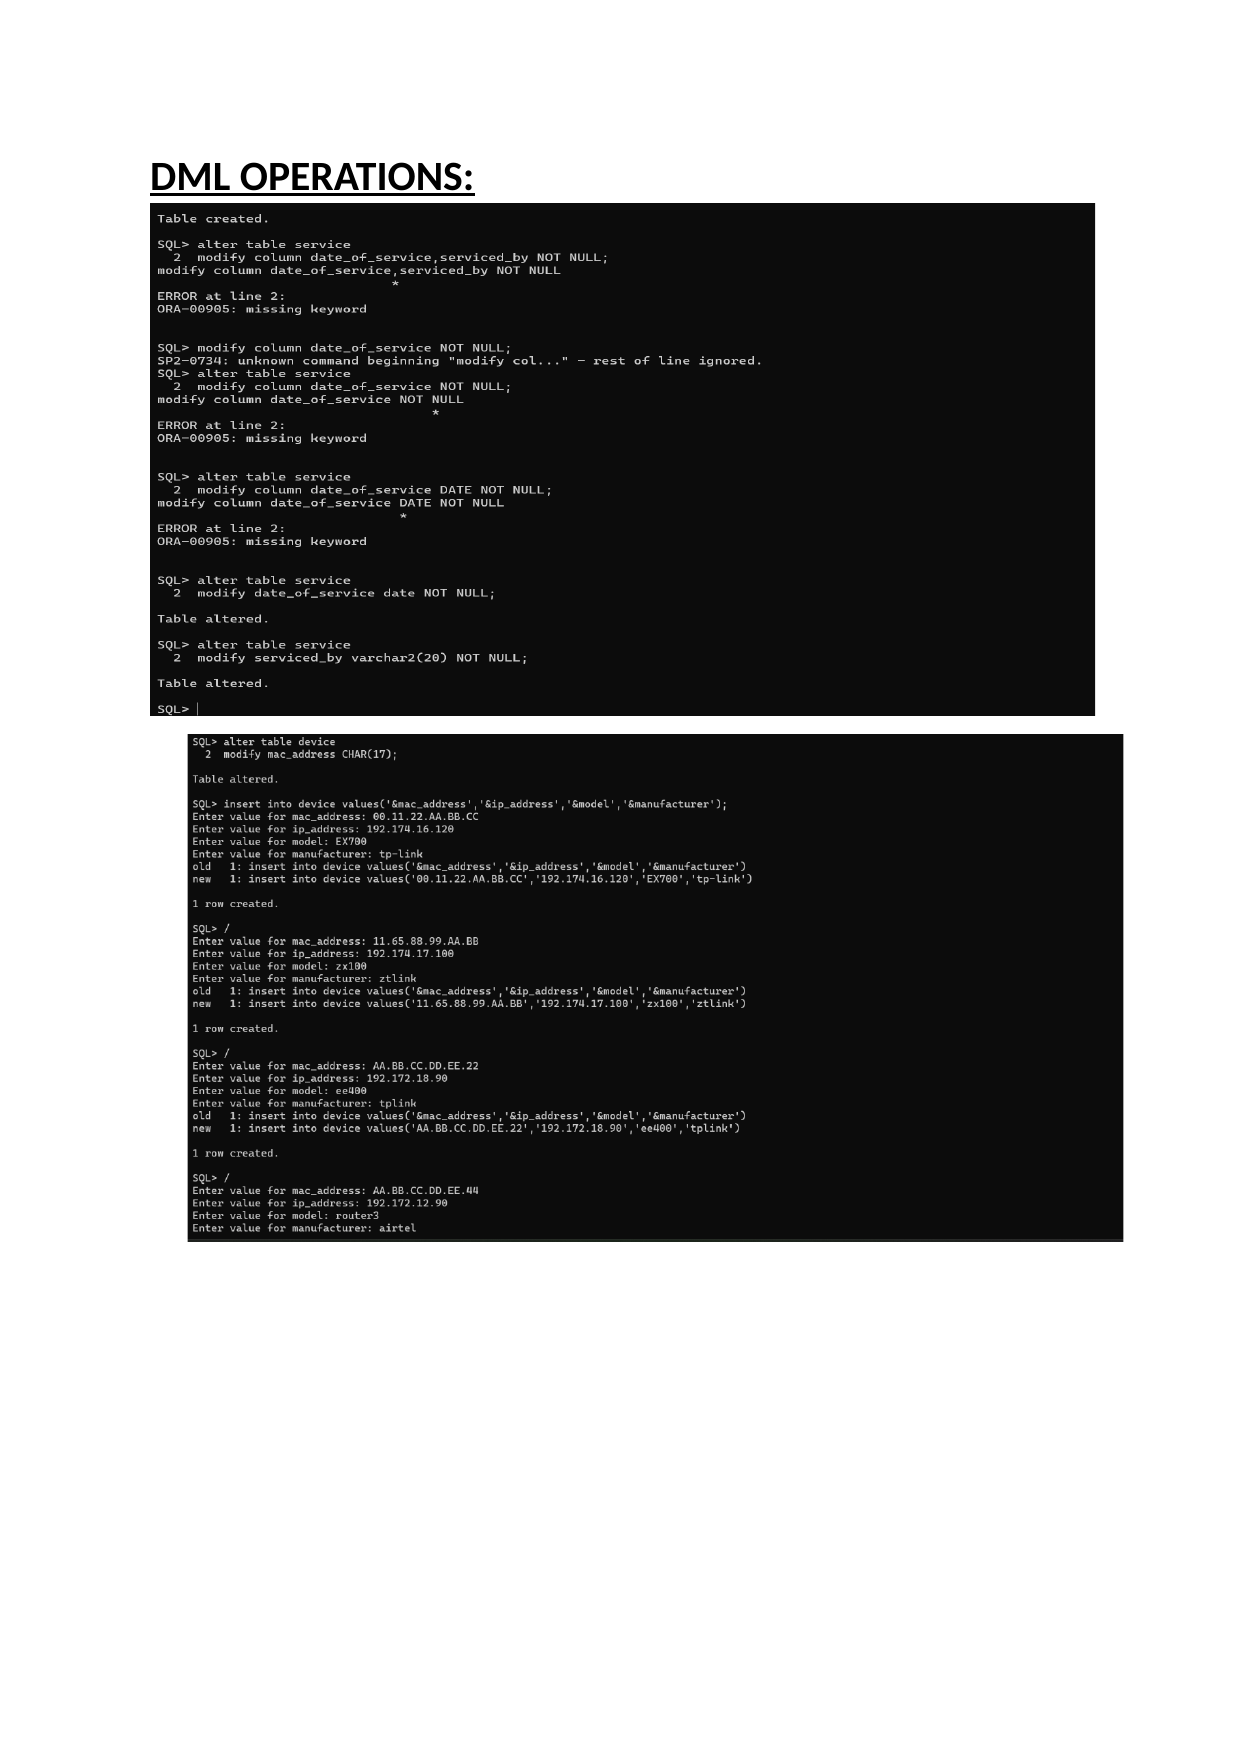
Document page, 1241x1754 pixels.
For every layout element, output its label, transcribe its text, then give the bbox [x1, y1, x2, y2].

picture [187, 734, 1124, 1242]
picture [150, 203, 1096, 716]
text DML OPERATIONS: [150, 150, 1090, 203]
